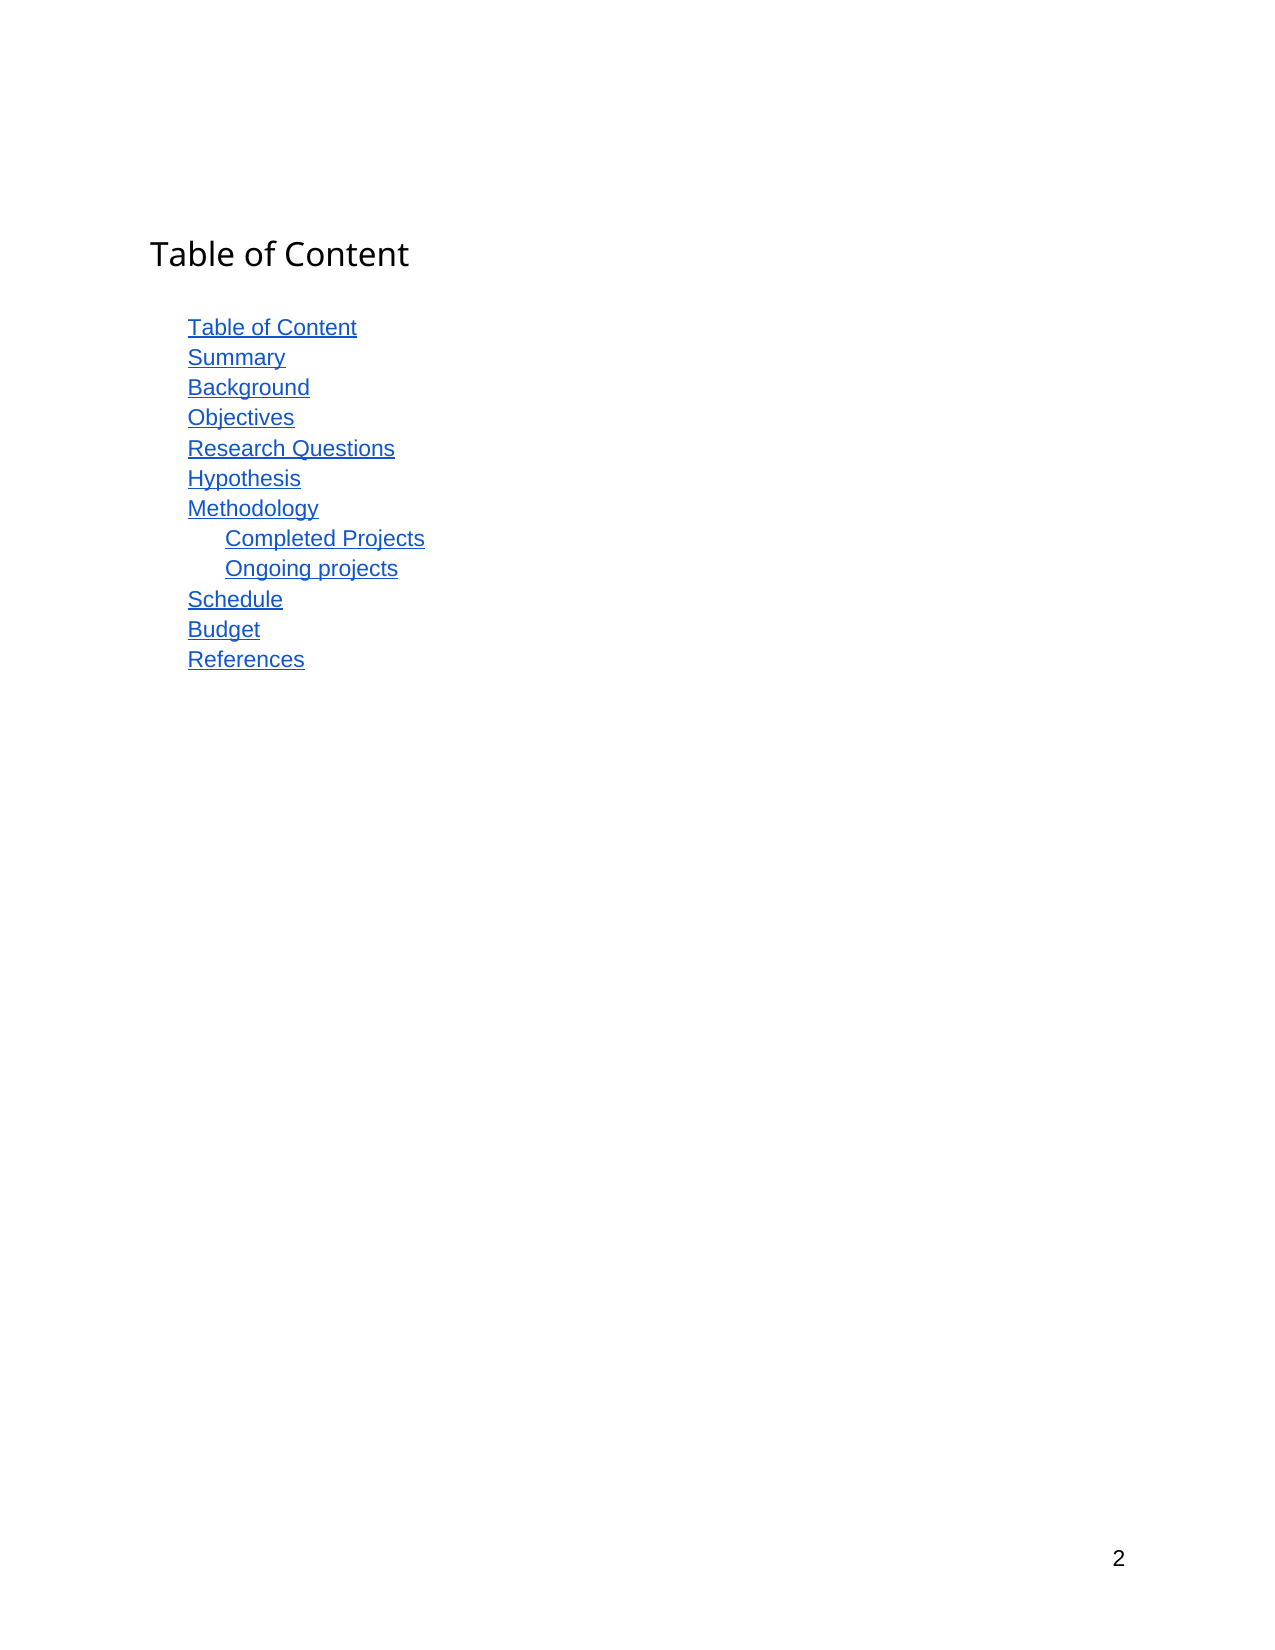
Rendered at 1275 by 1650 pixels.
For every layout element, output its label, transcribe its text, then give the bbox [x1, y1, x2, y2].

text Ongoing projects [225, 555, 1125, 582]
text Summary [187, 344, 1125, 370]
text Objectives [187, 404, 1125, 431]
text Background [187, 374, 1125, 400]
text Hypothesis [187, 465, 1125, 491]
text Schedule [187, 586, 1125, 612]
text Completed Projects [225, 525, 1125, 551]
subtitle Table of Content [150, 231, 1125, 277]
text References [187, 646, 1125, 672]
text Methodology [187, 495, 1125, 521]
text Table of Content [187, 314, 1125, 340]
text Budget [187, 616, 1125, 642]
text Research Questions [187, 434, 1125, 461]
